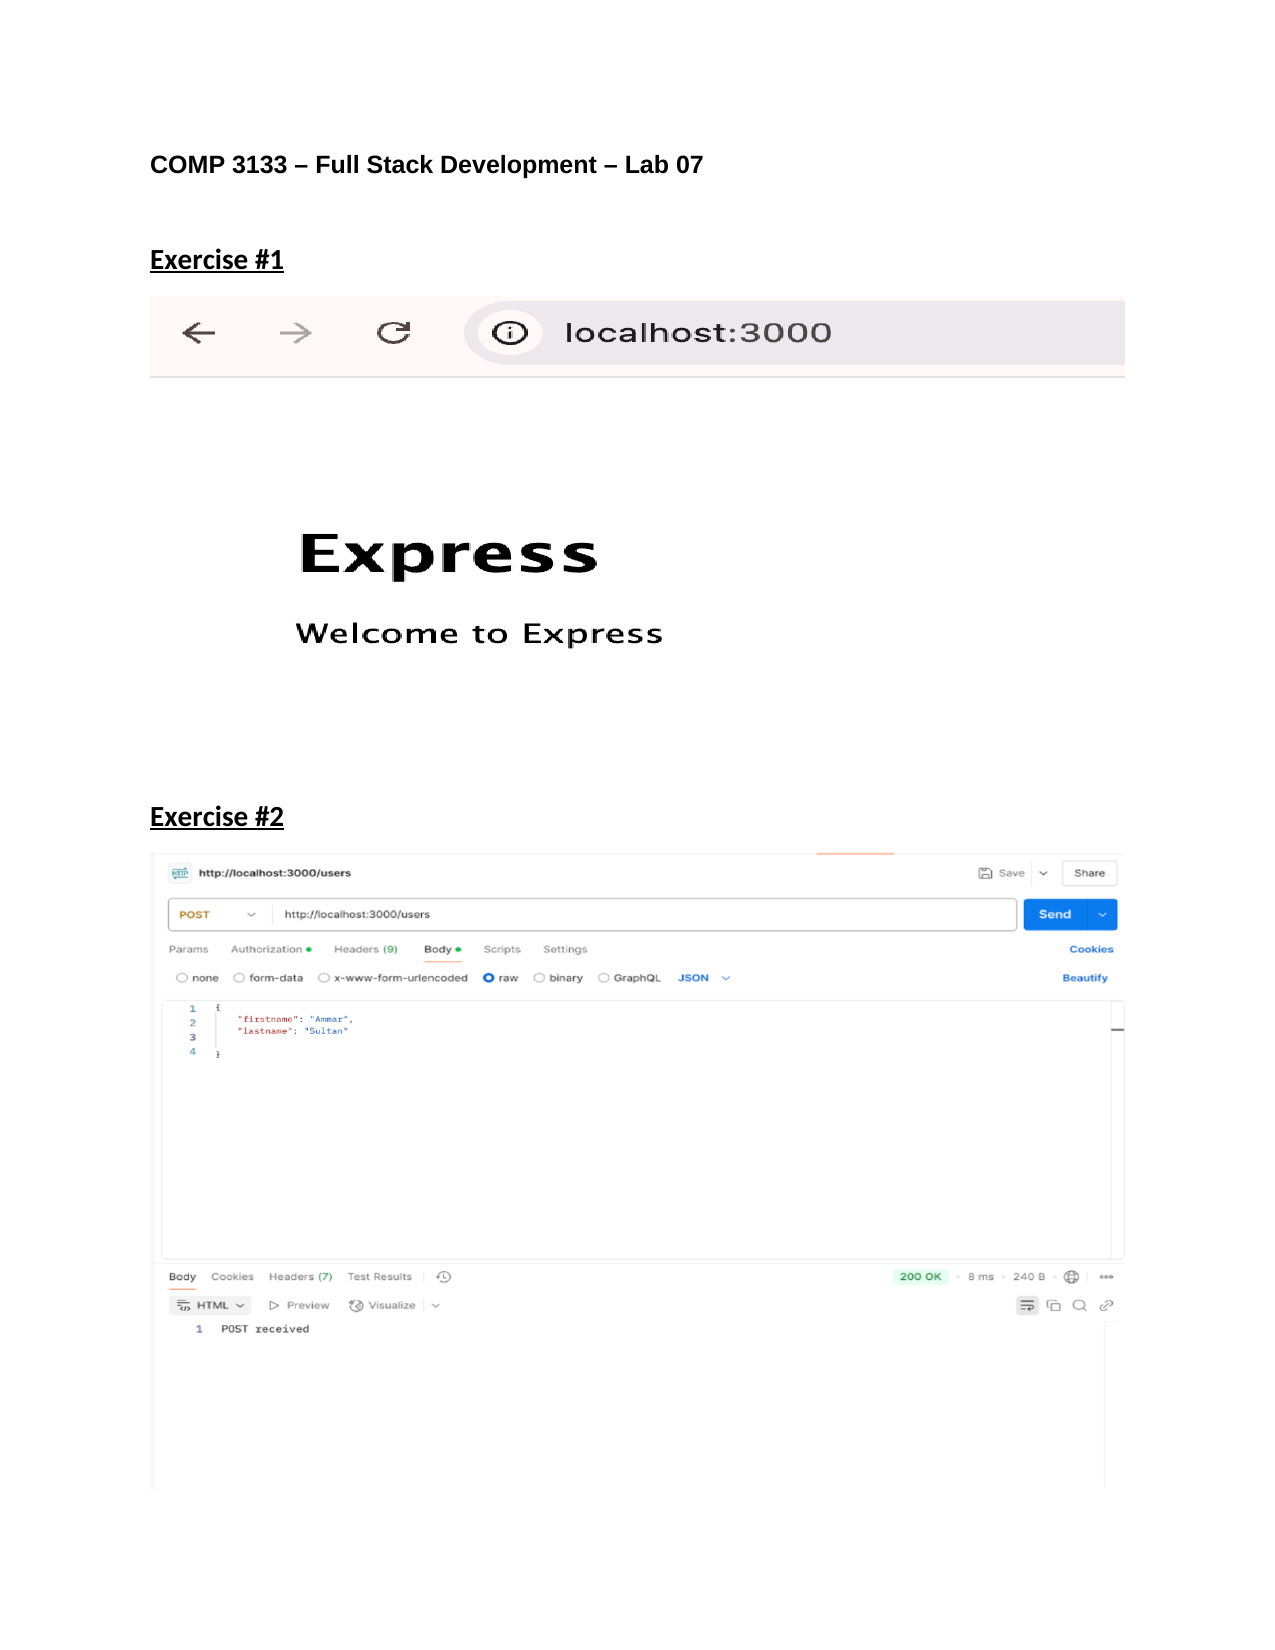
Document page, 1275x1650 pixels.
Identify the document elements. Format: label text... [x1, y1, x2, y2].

text COMP 3133 – Full Stack Development – Lab 07 [150, 150, 1125, 179]
text Exercise #1 [150, 241, 1125, 276]
picture [150, 852, 1125, 1489]
picture [150, 296, 1125, 779]
text Exercise #2 [150, 798, 1125, 833]
